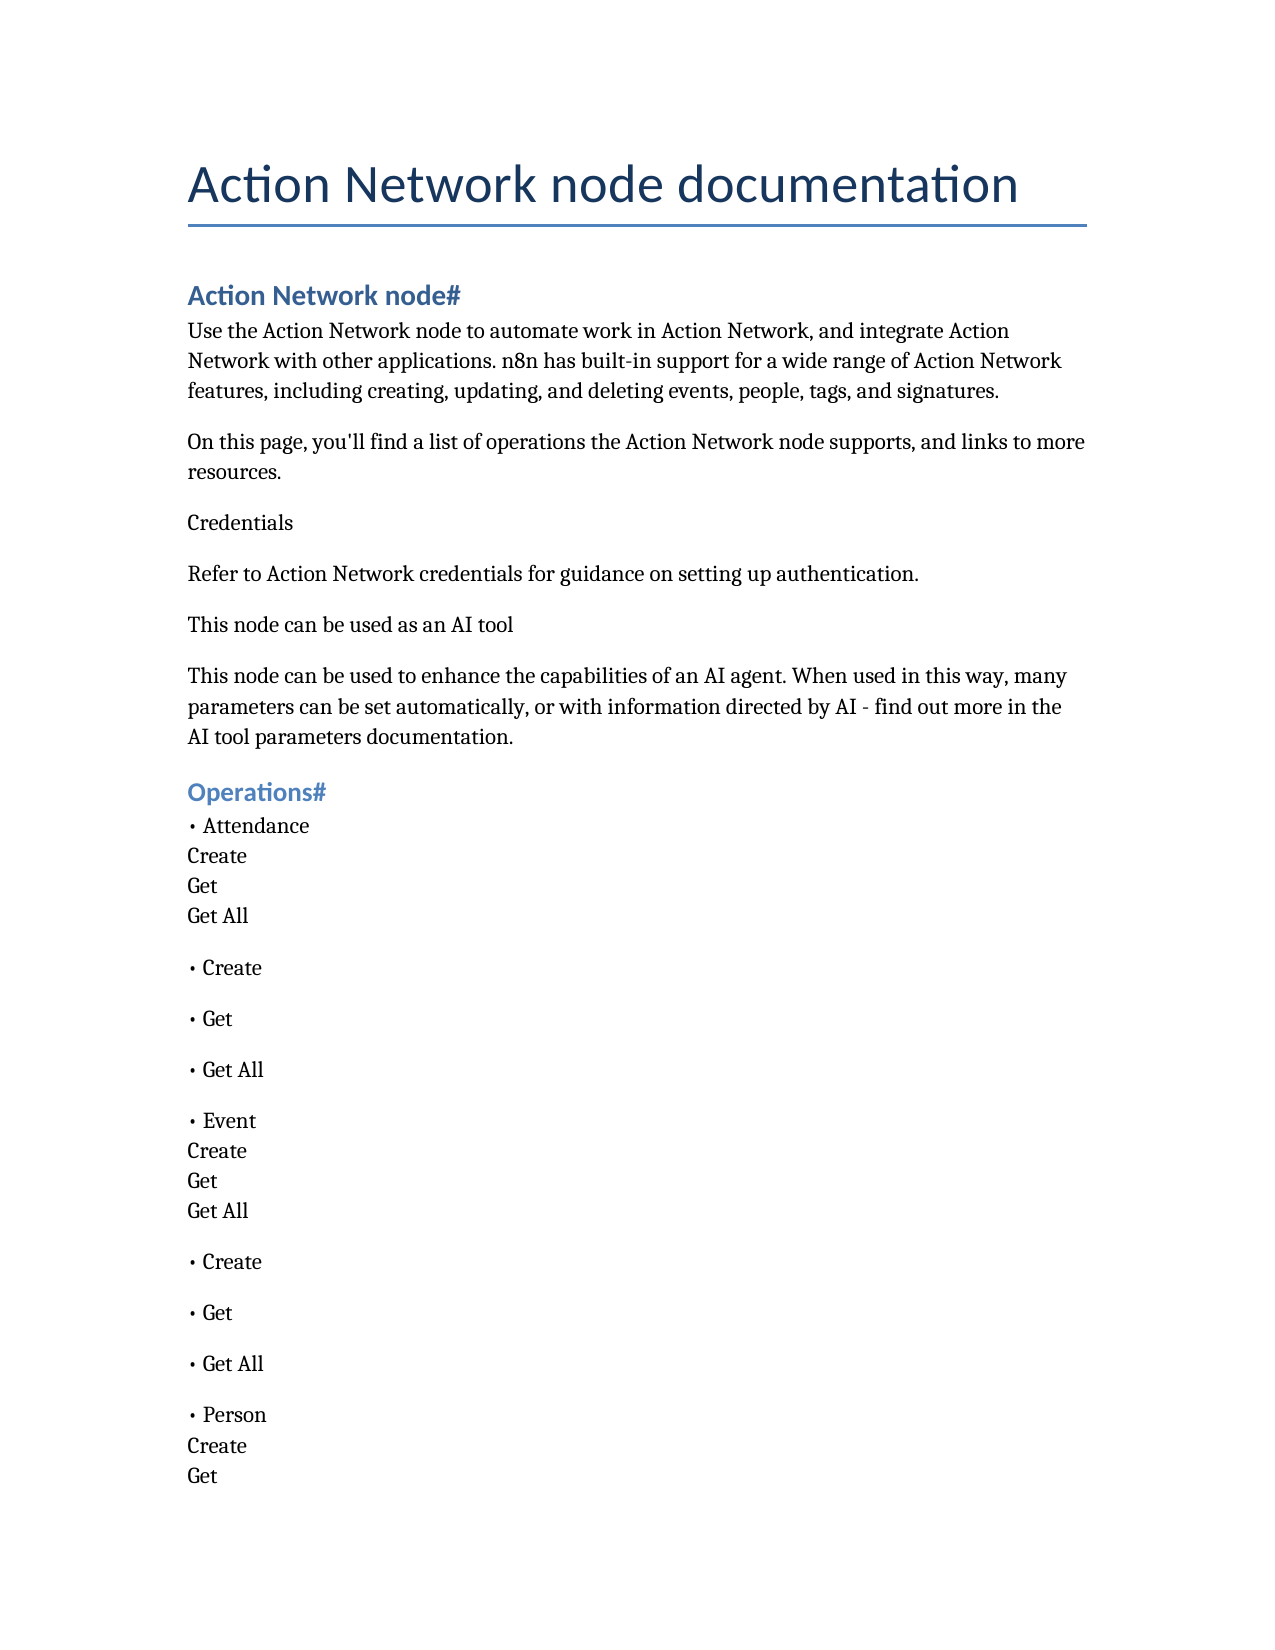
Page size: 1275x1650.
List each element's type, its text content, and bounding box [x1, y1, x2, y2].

text • Get All [187, 1056, 1087, 1083]
text • Get All [187, 1351, 1087, 1378]
text This node can be used to enhance the capabilities of an AI agent. When used in this way, many parameters can be set automatically, or with information directed by AI - find out more in the AI tool parameters documentation. [187, 663, 1087, 750]
text Use the Action Network node to automate work in Action Network, and integrate Action Network with other applications. n8n has built-in support for a wide range of Action Network features, including creating, updating, and deleting events, people, tags, and signatures. [187, 317, 1087, 404]
text • Attendance Create Get Get All [187, 813, 1087, 930]
text This node can be used as an AI tool [187, 612, 1087, 639]
text • Create [187, 954, 1087, 981]
subtitle Action Network node# [187, 277, 1087, 312]
text • Event Create Get Get All [187, 1107, 1087, 1224]
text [187, 1402, 1087, 1489]
title Action Network node documentation [187, 150, 1087, 227]
text On this page, you'll find a list of operations the Action Network node supports, and links to more resources. [187, 429, 1087, 486]
text • Get [187, 1005, 1087, 1032]
text Refer to Action Network credentials for guidance on setting up authentication. [187, 561, 1087, 588]
subtitle Operations# [187, 775, 1087, 808]
text Credentials [187, 510, 1087, 537]
text • Create [187, 1249, 1087, 1276]
text • Get [187, 1300, 1087, 1327]
